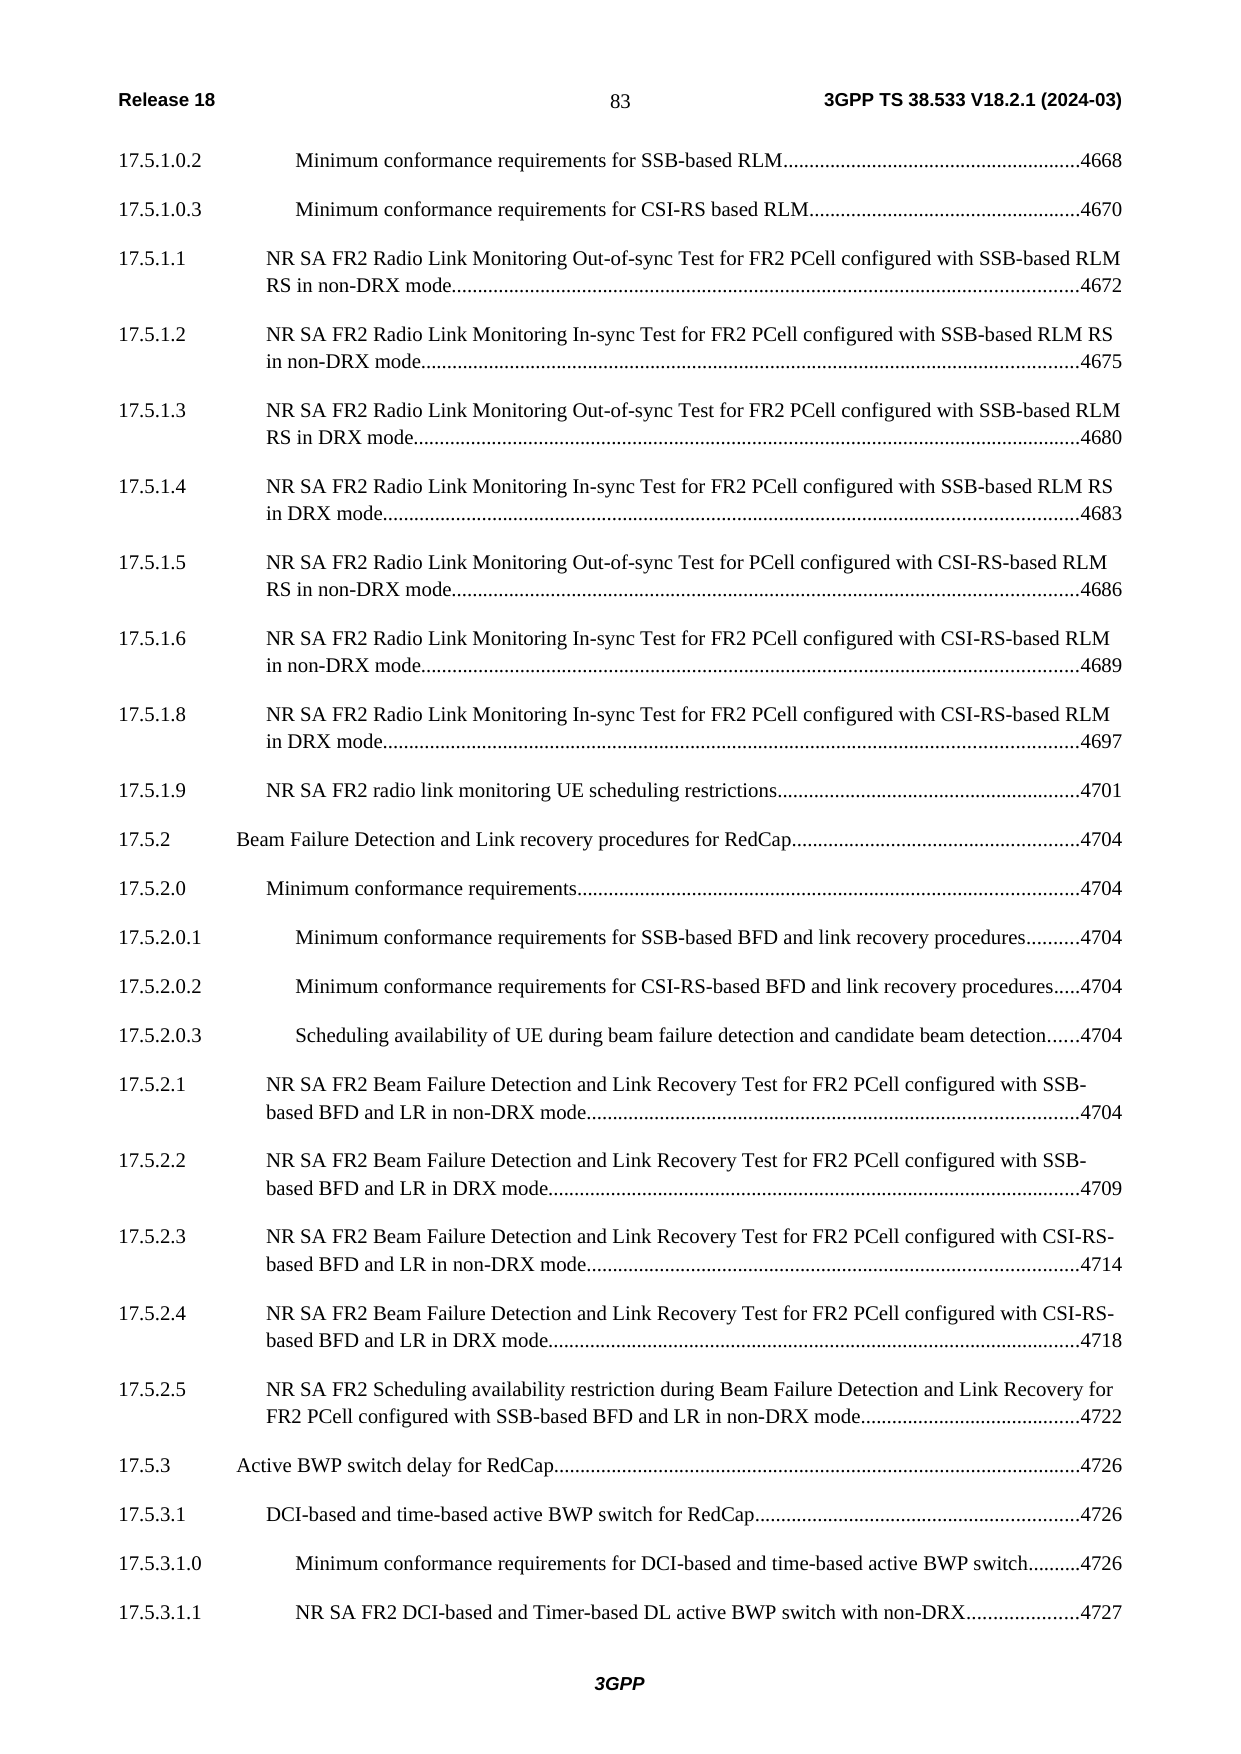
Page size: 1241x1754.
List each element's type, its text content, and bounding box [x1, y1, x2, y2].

text 17.5.3.1.1 NR SA FR2 DCI-based and Timer-based DL active BWP switch with non-DRX 4727 [118, 1600, 1122, 1624]
text 17.5.1.3 NR SA FR2 Radio Link Monitoring Out-of-sync Test for FR2 PCell configured with SSB-based RLM RS in DRX mode 4680 [118, 398, 1122, 449]
text 17.5.1.0.3 Minimum conformance requirements for CSI-RS based RLM 4670 [118, 197, 1122, 221]
text 17.5.2.0.1 Minimum conformance requirements for SSB-based BFD and link recovery procedures 4704 [118, 925, 1122, 949]
text 17.5.2.0.3 Scheduling availability of UE during beam failure detection and candidate beam detection 4704 [118, 1023, 1122, 1047]
text 17.5.1.6 NR SA FR2 Radio Link Monitoring In-sync Test for FR2 PCell configured with CSI-RS-based RLM in non-DRX mode 4689 [118, 626, 1122, 677]
text 17.5.2.0 Minimum conformance requirements 4704 [118, 876, 1122, 900]
text 17.5.3.1 DCI-based and time-based active BWP switch for RedCap 4726 [118, 1502, 1122, 1526]
text 17.5.1.2 NR SA FR2 Radio Link Monitoring In-sync Test for FR2 PCell configured with SSB-based RLM RS in non-DRX mode 4675 [118, 322, 1122, 373]
text 17.5.2.5 NR SA FR2 Scheduling availability restriction during Beam Failure Detection and Link Recovery for FR2 PCell configured with SSB-based BFD and LR in non-DRX mode 4722 [118, 1376, 1122, 1428]
text 17.5.3.1.0 Minimum conformance requirements for DCI-based and time-based active BWP switch 4726 [118, 1551, 1122, 1575]
text 17.5.2 Beam Failure Detection and Link recovery procedures for RedCap 4704 [118, 827, 1122, 851]
text 17.5.3 Active BWP switch delay for RedCap 4726 [118, 1452, 1122, 1477]
text 17.5.2.2 NR SA FR2 Beam Failure Detection and Link Recovery Test for FR2 PCell configured with SSB-based BFD and LR in DRX mode 4709 [118, 1148, 1122, 1200]
text 17.5.2.4 NR SA FR2 Beam Failure Detection and Link Recovery Test for FR2 PCell configured with CSI-RS-based BFD and LR in DRX mode 4718 [118, 1300, 1122, 1352]
text 17.5.1.8 NR SA FR2 Radio Link Monitoring In-sync Test for FR2 PCell configured with CSI-RS-based RLM in DRX mode 4697 [118, 702, 1122, 753]
text 17.5.1.5 NR SA FR2 Radio Link Monitoring Out-of-sync Test for PCell configured with CSI-RS-based RLM RS in non-DRX mode 4686 [118, 550, 1122, 601]
text 17.5.1.4 NR SA FR2 Radio Link Monitoring In-sync Test for FR2 PCell configured with SSB-based RLM RS in DRX mode 4683 [118, 474, 1122, 525]
text 17.5.2.0.2 Minimum conformance requirements for CSI-RS-based BFD and link recovery procedures 4704 [118, 974, 1122, 998]
text 17.5.2.3 NR SA FR2 Beam Failure Detection and Link Recovery Test for FR2 PCell configured with CSI-RS-based BFD and LR in non-DRX mode 4714 [118, 1224, 1122, 1276]
text 17.5.1.1 NR SA FR2 Radio Link Monitoring Out-of-sync Test for FR2 PCell configured with SSB-based RLM RS in non-DRX mode 4672 [118, 246, 1122, 297]
text 17.5.2.1 NR SA FR2 Beam Failure Detection and Link Recovery Test for FR2 PCell configured with SSB-based BFD and LR in non-DRX mode 4704 [118, 1072, 1122, 1124]
text 17.5.1.0.2 Minimum conformance requirements for SSB-based RLM 4668 [118, 147, 1122, 172]
text 17.5.1.9 NR SA FR2 radio link monitoring UE scheduling restrictions 4701 [118, 778, 1122, 802]
